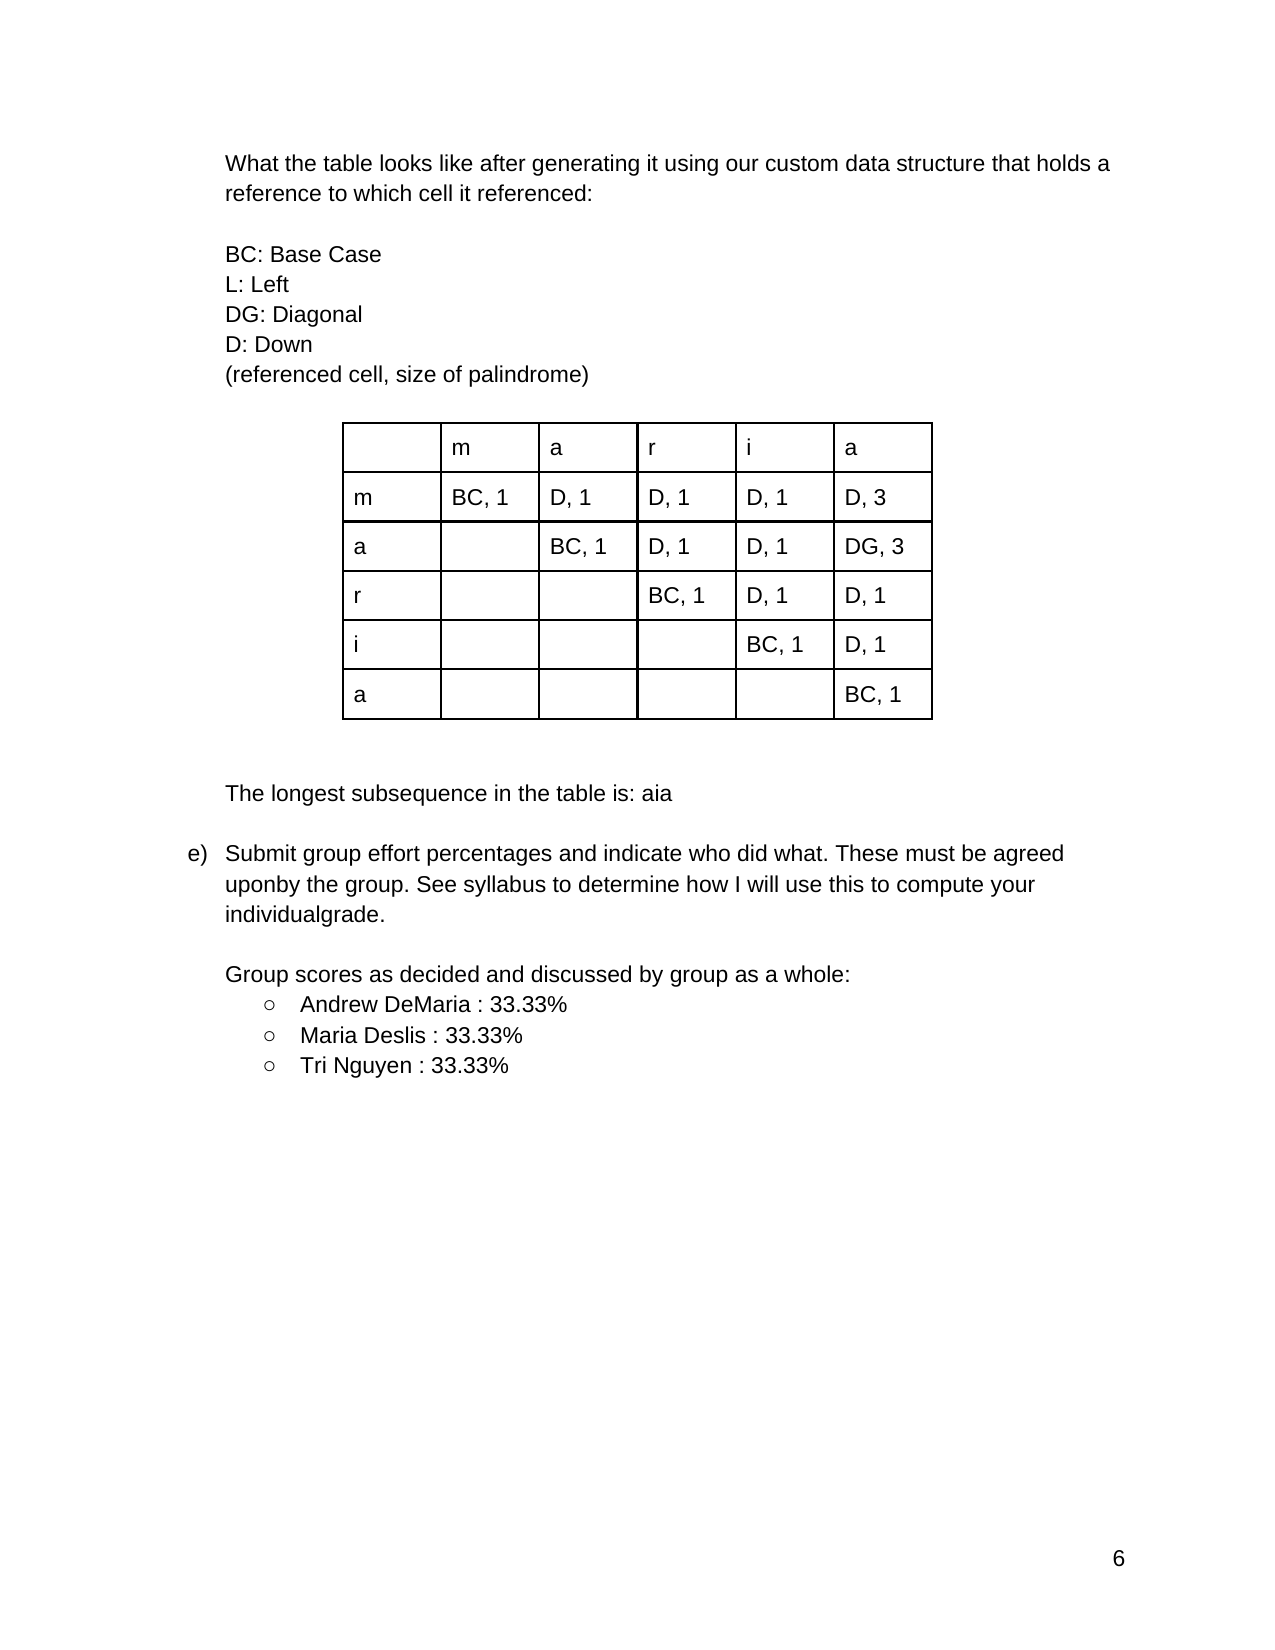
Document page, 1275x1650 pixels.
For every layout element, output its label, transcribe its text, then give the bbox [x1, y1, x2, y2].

text Group scores as decided and discussed by group as a whole: [150, 961, 1125, 988]
table_cell BC, 1 [442, 473, 538, 520]
table_cell D, 1 [737, 523, 833, 570]
table_header i [737, 424, 833, 471]
table_cell i [344, 621, 440, 668]
table_header a [540, 424, 636, 471]
table_cell BC, 1 [540, 523, 636, 570]
text D: Down [225, 331, 1125, 358]
table_cell D, 1 [737, 473, 833, 520]
table_cell BC, 1 [835, 670, 931, 717]
table_cell D, 1 [639, 473, 735, 520]
table_cell [442, 523, 538, 570]
text BC: Base Case [225, 241, 1125, 267]
text L: Left [225, 271, 1125, 297]
table_cell [639, 670, 735, 717]
table_cell r [344, 572, 440, 619]
text DG: Diagonal [225, 301, 1125, 327]
table_cell a [344, 523, 440, 570]
table_cell [442, 572, 538, 619]
table_cell m [344, 473, 440, 520]
table_cell [442, 670, 538, 717]
table_cell [737, 670, 833, 717]
list Maria Deslis : 33.33% [262, 1022, 1125, 1048]
list Tri Nguyen : 33.33% [262, 1052, 1125, 1078]
table_cell BC, 1 [639, 572, 735, 619]
list The longest subsequence in the table is: aia [225, 780, 1125, 806]
table_cell [442, 621, 538, 668]
table_cell BC, 1 [737, 621, 833, 668]
table_cell a [344, 670, 440, 717]
table_cell D, 3 [835, 473, 931, 520]
table_cell D, 1 [540, 473, 636, 520]
table_cell D, 1 [835, 621, 931, 668]
list Submit group effort percentages and indicate who did what. These must be agreed uponby the group. See syllabus to determine how I will use this to compute your individualgrade. [187, 840, 1125, 927]
table_cell D, 1 [835, 572, 931, 619]
table_header r [639, 424, 735, 471]
table_header m [442, 424, 538, 471]
table_cell [540, 572, 636, 619]
text (referenced cell, size of palindrome) [225, 361, 1125, 388]
list What the table looks like after generating it using our custom data structure that holds a reference to which cell it referenced: [225, 150, 1125, 207]
table_header a [835, 424, 931, 471]
table_cell [540, 621, 636, 668]
table_cell D, 1 [737, 572, 833, 619]
list Andrew DeMaria : 33.33% [262, 991, 1125, 1018]
table_cell D, 1 [639, 523, 735, 570]
table_cell [639, 621, 735, 668]
table_header [344, 424, 440, 471]
table_cell [540, 670, 636, 717]
table_cell DG, 3 [835, 523, 931, 570]
